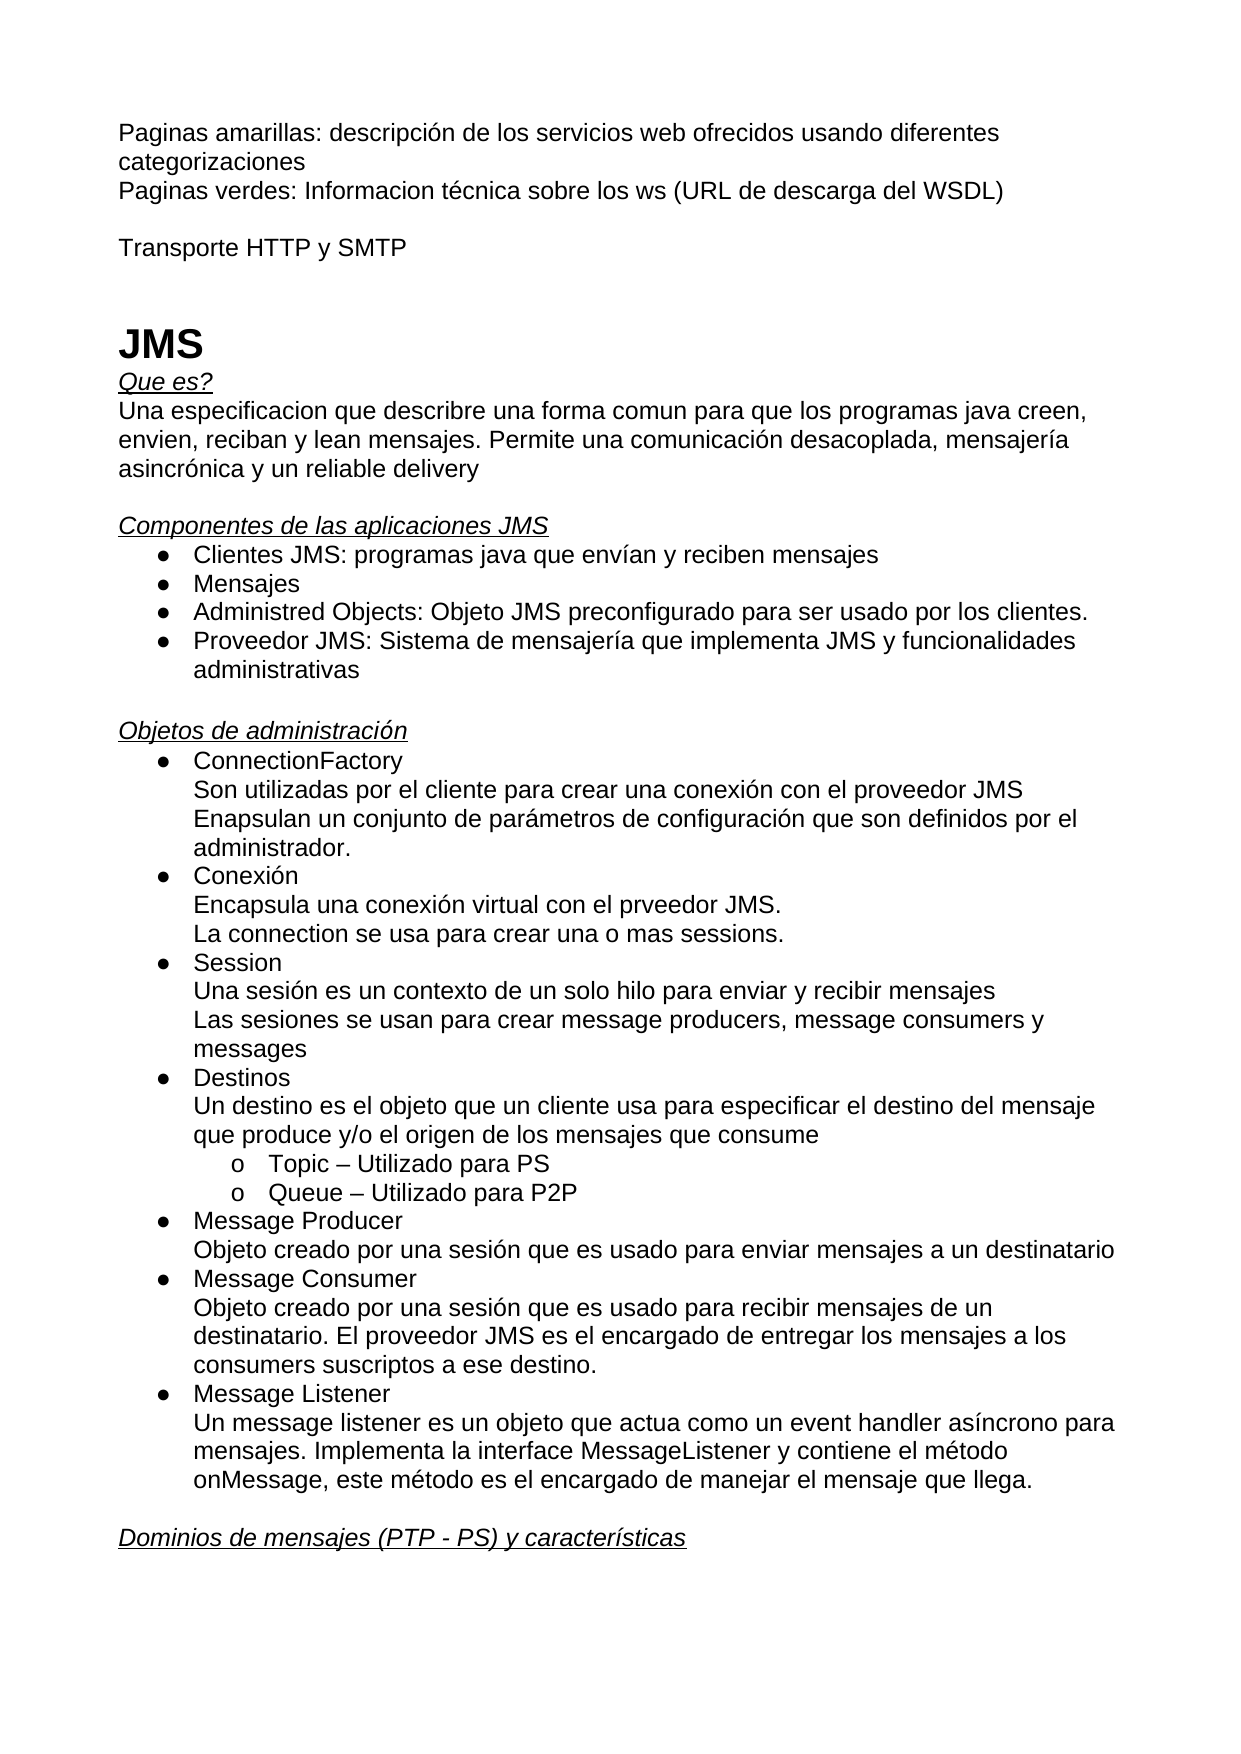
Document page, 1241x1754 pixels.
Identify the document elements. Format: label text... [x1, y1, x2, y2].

list Destinos Un destino es el objeto que un cliente usa para especificar el destino del mensaje que produce y/o el origen de los mensajes que consume [156, 1063, 1122, 1149]
list Queue – Utilizado para P2P [231, 1178, 1122, 1206]
list Message Consumer Objeto creado por una sesión que es usado para recibir mensajes de un destinatario. El proveedor JMS es el encargado de entregar los mensajes a los consumers suscriptos a ese destino. [156, 1264, 1122, 1379]
text Objetos de administración [118, 712, 1122, 746]
list Message Listener Un message listener es un objeto que actua como un event handler asíncrono para mensajes. Implementa la interface MessageListener y contiene el método onMessage, este método es el encargado de manejar el mensaje que llega. [156, 1379, 1122, 1494]
text Que es? [118, 367, 1122, 396]
text Componentes de las aplicaciones JMS [118, 511, 1122, 540]
list Proveedor JMS: Sistema de mensajería que implementa JMS y funcionalidades administrativas [156, 626, 1122, 683]
list Session Una sesión es un contexto de un solo hilo para enviar y recibir mensajes Las sesiones se usan para crear message producers, message consumers y messages [156, 948, 1122, 1063]
list Topic – Utilizado para PS [231, 1149, 1122, 1178]
list Message Producer Objeto creado por una sesión que es usado para enviar mensajes a un destinatario [156, 1206, 1122, 1264]
list Mensajes [156, 568, 1122, 597]
text Una especificacion que describre una forma comun para que los programas java creen, envien, reciban y lean mensajes. Permite una comunicación desacoplada, mensajería asincrónica y un reliable delivery [118, 396, 1122, 482]
text Paginas verdes: Informacion técnica sobre los ws (URL de descarga del WSDL) [118, 176, 1122, 204]
text JMS [118, 319, 1122, 367]
list Conexión Encapsula una conexión virtual con el prveedor JMS. La connection se usa para crear una o mas sessions. [156, 861, 1122, 948]
list Clientes JMS: programas java que envían y reciben mensajes [156, 540, 1122, 568]
list ConnectionFactory Son utilizadas por el cliente para crear una conexión con el proveedor JMS Enapsulan un conjunto de parámetros de configuración que son definidos por el administrador. [156, 746, 1122, 861]
text Dominios de mensajes (PTP - PS) y características [118, 1523, 1122, 1551]
list Administred Objects: Objeto JMS preconfigurado para ser usado por los clientes. [156, 597, 1122, 626]
text Paginas amarillas: descripción de los servicios web ofrecidos usando diferentes categorizaciones [118, 118, 1122, 176]
text Transporte HTTP y SMTP [118, 233, 1122, 262]
